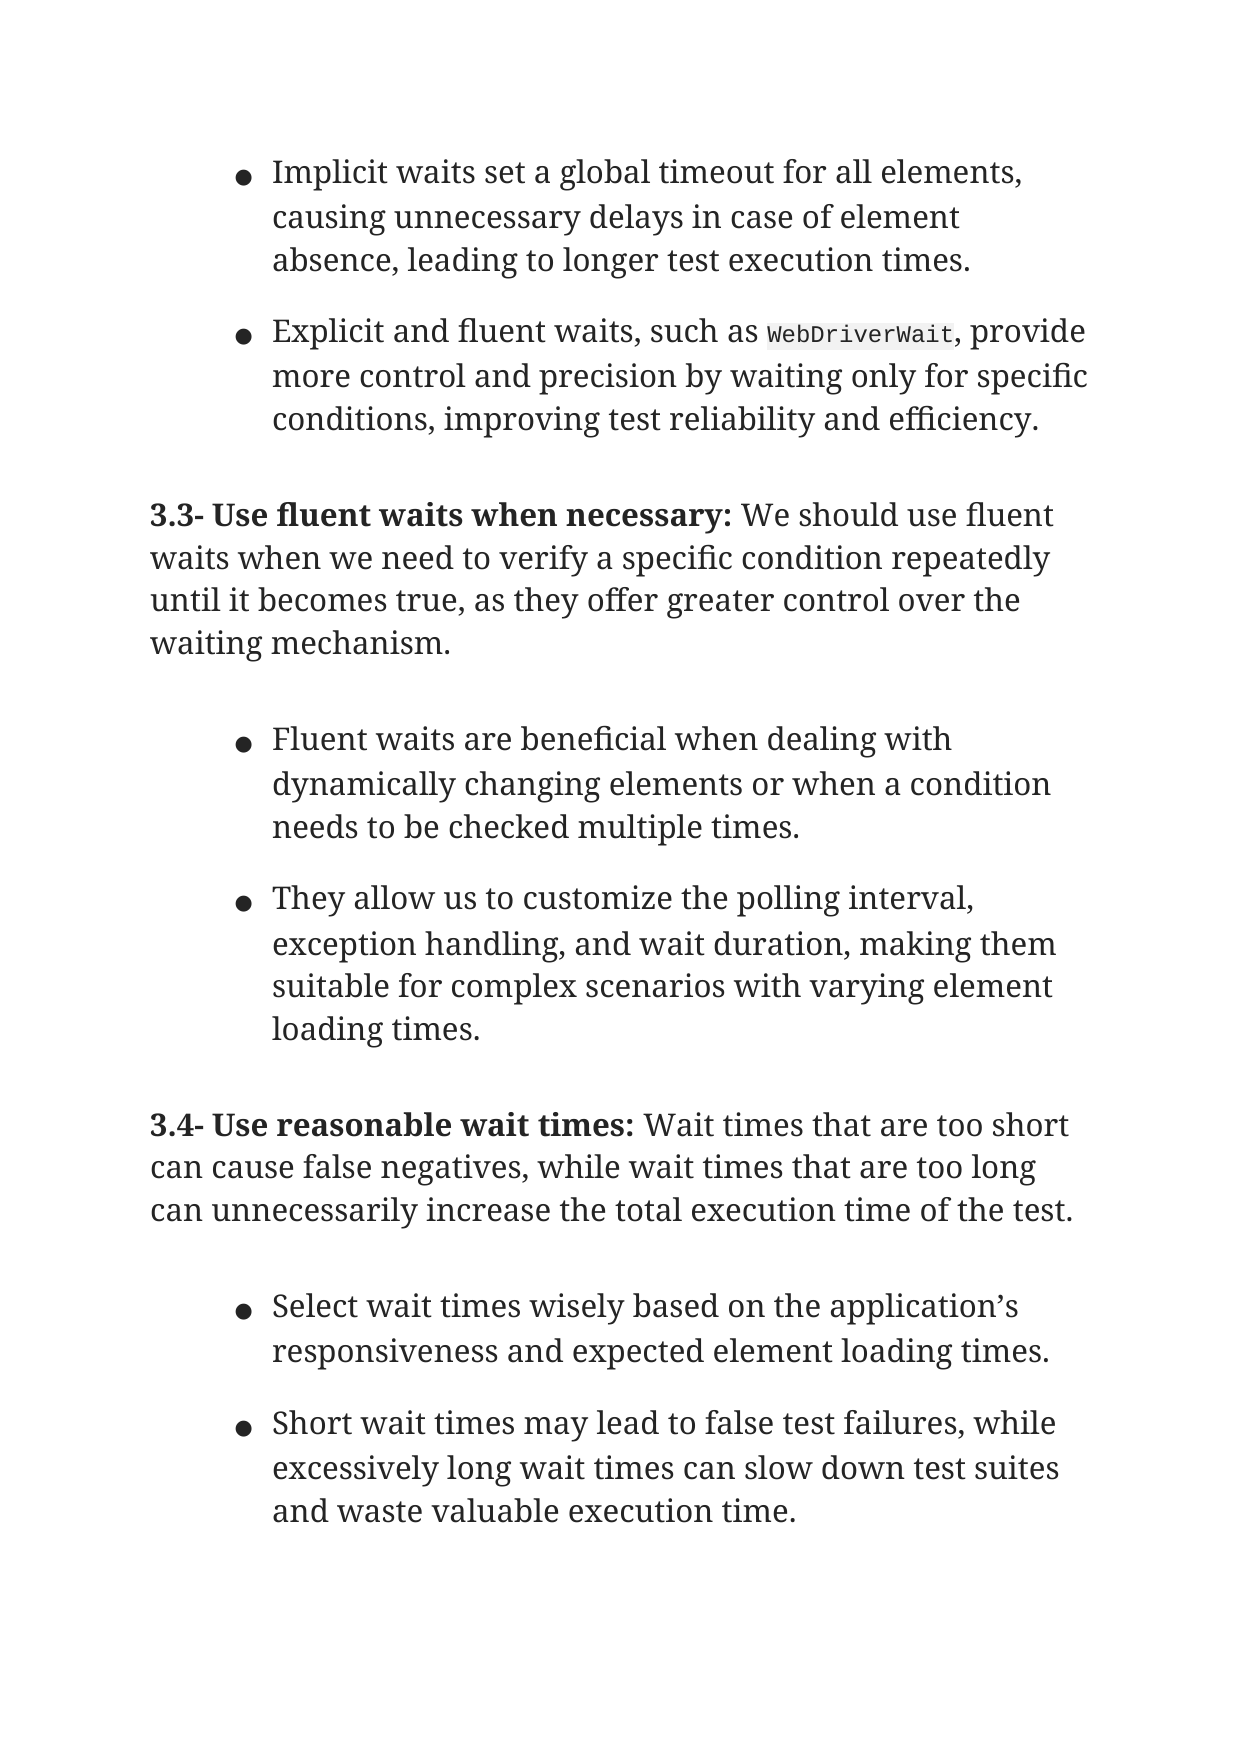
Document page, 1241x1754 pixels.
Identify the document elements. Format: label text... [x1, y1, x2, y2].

list They allow us to customize the polling interval, exception handling, and wait duration, making them suitable for complex scenarios with varying element loading times. [234, 876, 1090, 1049]
text 3.4- Use reasonable wait times: Wait times that are too short can cause false negatives, while wait times that are too long can unnecessarily increase the total execution time of the test. [150, 1103, 1090, 1231]
list Fluent waits are beneficial when dealing with dynamically changing elements or when a condition needs to be checked multiple times. [234, 717, 1090, 848]
text 3.3- Use fluent waits when necessary: We should use fluent waits when we need to verify a specific condition repeatedly until it becomes true, as they offer greater control over the waiting mechanism. [150, 493, 1090, 663]
list Select wait times wisely based on the application’s responsiveness and expected element loading times. [234, 1284, 1090, 1372]
list Short wait times may lead to false test failures, while excessively long wait times can slow down test suites and waste valuable execution time. [234, 1401, 1090, 1531]
list Explicit and fluent waits, such as WebDriverWait, provide more control and precision by waiting only for specific conditions, improving test reliability and efficiency. [234, 309, 1090, 439]
list Implicit waits set a global timeout for all elements, causing unnecessary delays in case of element absence, leading to longer test execution times. [234, 150, 1090, 281]
